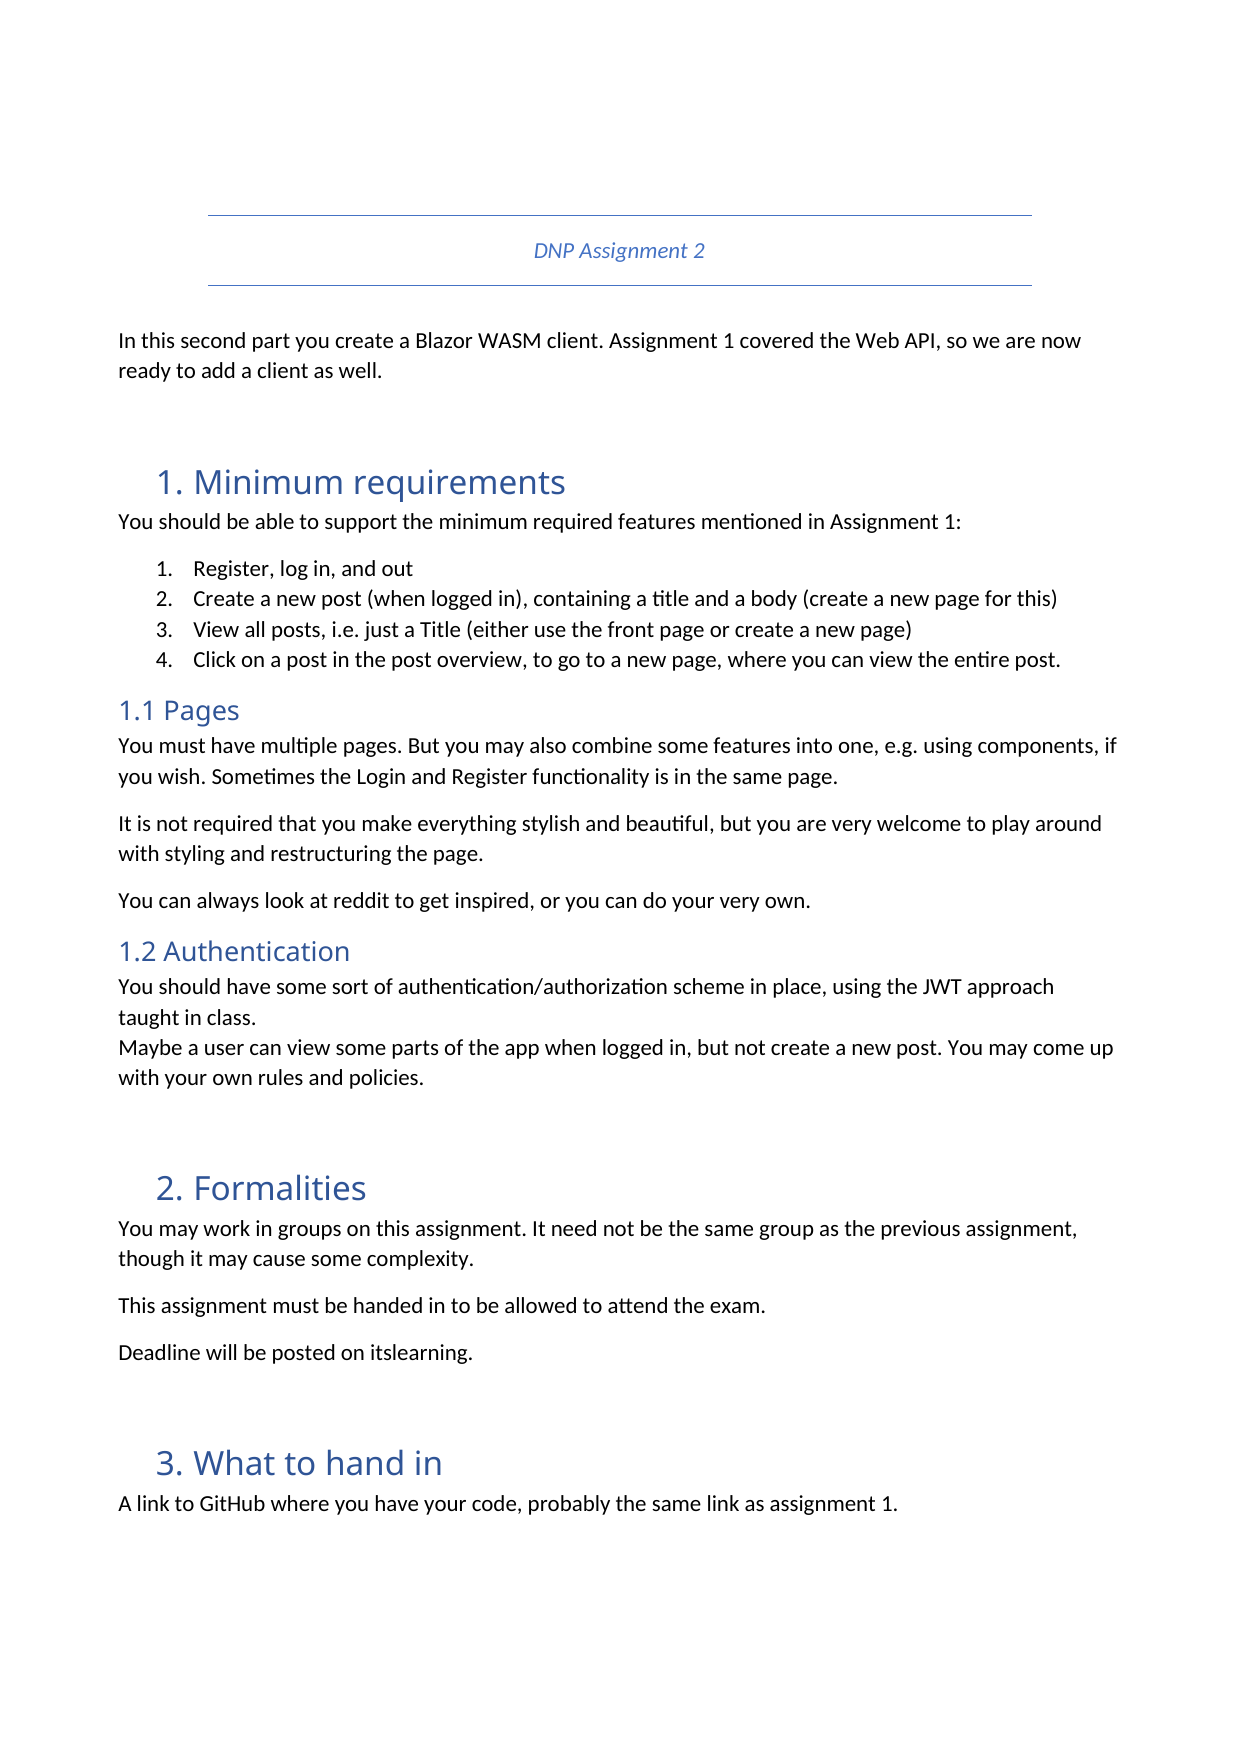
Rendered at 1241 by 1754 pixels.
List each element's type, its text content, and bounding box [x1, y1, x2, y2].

list Create a new post (when logged in), containing a title and a body (create a new page for this) [156, 584, 1122, 612]
text This assignment must be handed in to be allowed to attend the exam. [118, 1291, 1122, 1319]
text DNP Assignment 2 [208, 216, 1032, 285]
text In this second part you create a Blazor WASM client. Assignment 1 covered the Web API, so we are now ready to add a client as well. [118, 326, 1122, 384]
subtitle 1.1 Pages [118, 692, 1122, 729]
list View all posts, i.e. just a Title (either use the front page or create a new page) [156, 615, 1122, 643]
list Click on a post in the post overview, to go to a new page, where you can view the entire post. [156, 645, 1122, 673]
text You should be able to support the minimum required features mentioned in Assignment 1: [118, 507, 1122, 535]
list Register, log in, and out [156, 554, 1122, 582]
text You should have some sort of authentication/authorization scheme in place, using the JWT approach taught in class. Maybe a user can view some parts of the app when logged in, but not create a new post. You may come up with your own rules and policies. [118, 972, 1122, 1091]
text Deadline will be posted on itslearning. [118, 1338, 1122, 1366]
text A link to GitHub where you have your code, probably the same link as assignment 1. [118, 1489, 1122, 1517]
text You may work in groups on this assignment. It need not be the same group as the previous assignment, though it may cause some complexity. [118, 1214, 1122, 1272]
text It is not required that you make everything stylish and beautiful, but you are very welcome to play around with styling and restructuring the page. [118, 809, 1122, 867]
subtitle Formalities [156, 1165, 1122, 1211]
text You can always look at reddit to get inspired, or you can do your very own. [118, 886, 1122, 914]
subtitle Minimum requirements [156, 458, 1122, 504]
subtitle What to hand in [156, 1440, 1122, 1486]
text You must have multiple pages. But you may also combine some features into one, e.g. using components, if you wish. Sometimes the Login and Register functionality is in the same page. [118, 732, 1122, 790]
subtitle 1.2 Authentication [118, 933, 1122, 969]
